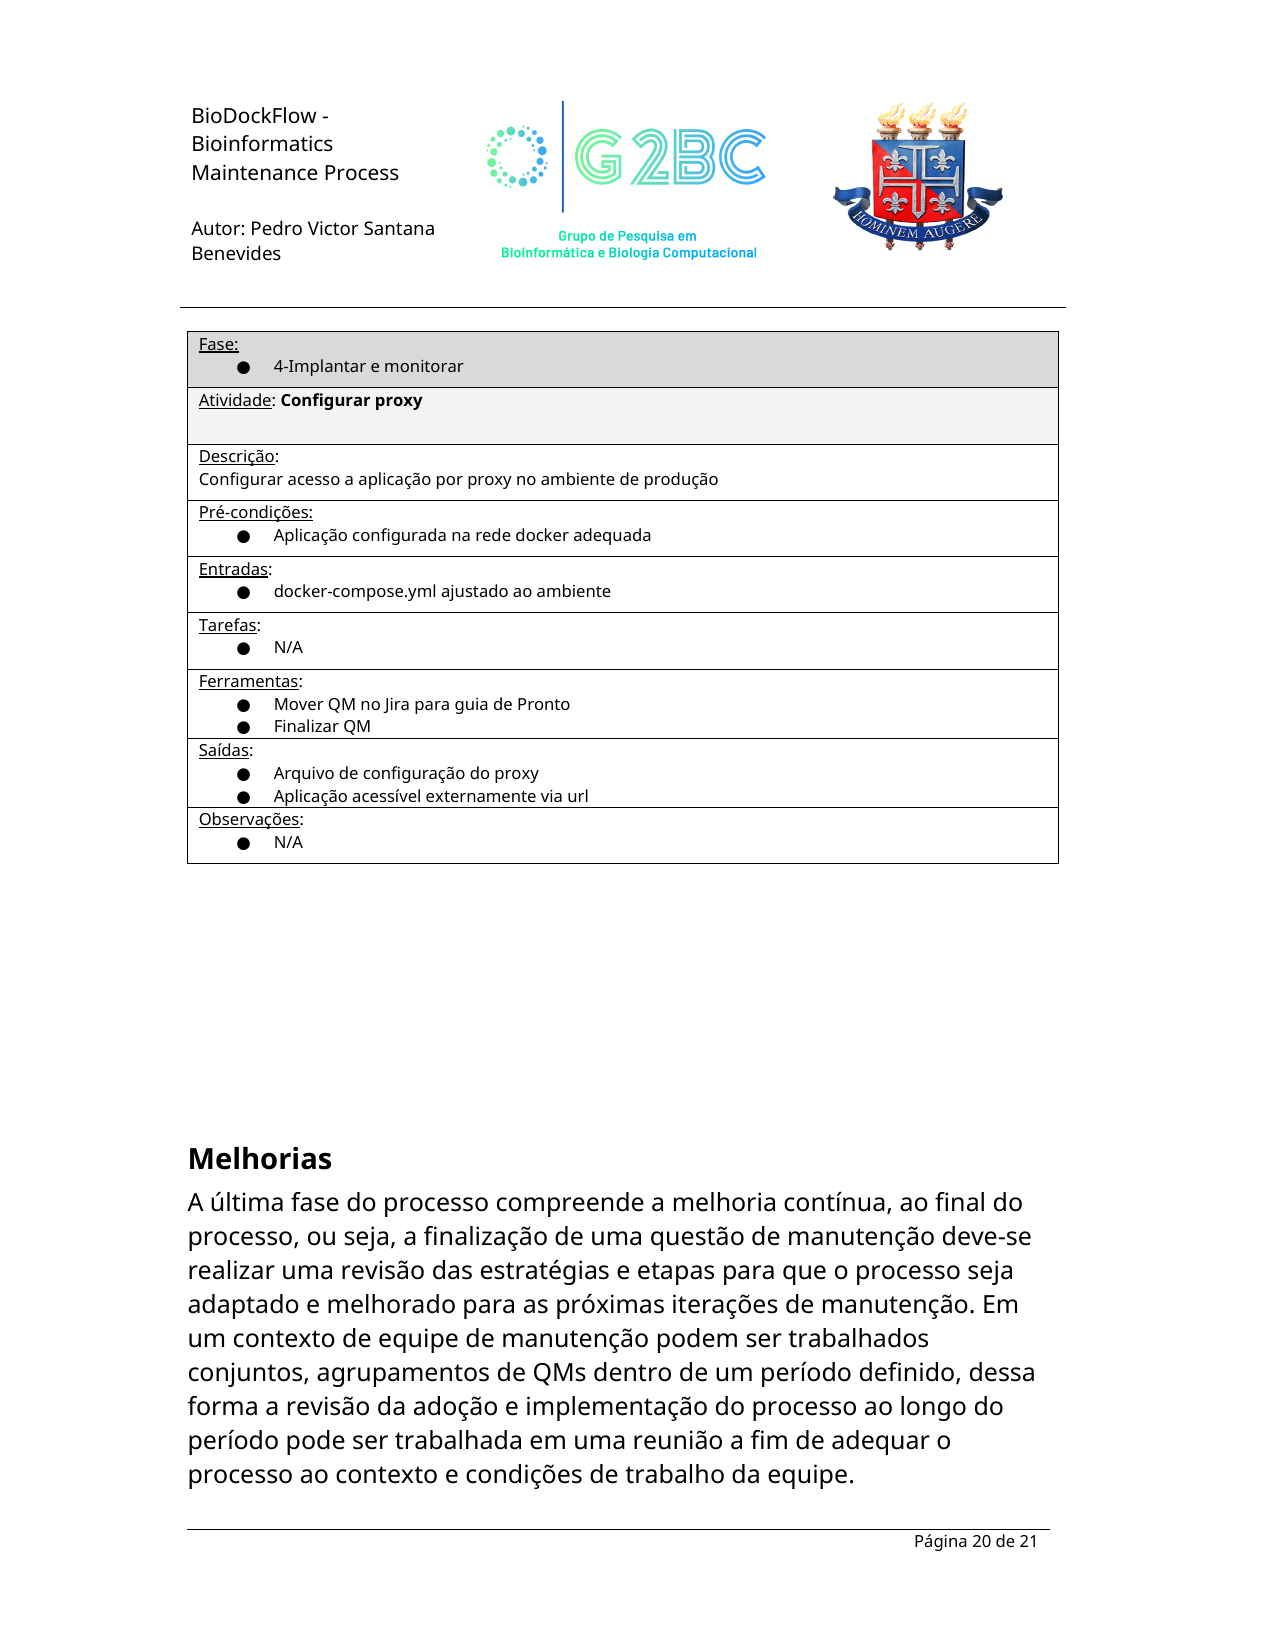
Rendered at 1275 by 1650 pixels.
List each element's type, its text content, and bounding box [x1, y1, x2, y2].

picture [486, 101, 766, 260]
table_cell Observações: N/A [188, 808, 1058, 863]
subtitle Melhorias [187, 1138, 1058, 1178]
table_cell Entradas: docker-compose.yml ajustado ao ambiente [188, 557, 1058, 612]
table_cell Tarefas: N/A [188, 613, 1058, 668]
picture [833, 101, 1003, 251]
table_cell Saídas: Arquivo de configuração do proxy Aplicação acessível externamente via url [188, 739, 1058, 807]
table_cell Pré-condições: Aplicação configurada na rede docker adequada [188, 501, 1058, 556]
table_cell Ferramentas: Mover QM no Jira para guia de Pronto Finalizar QM [188, 670, 1058, 738]
table_cell Atividade: Configurar proxy [188, 388, 1058, 443]
table_cell Descrição: Configurar acesso a aplicação por proxy no ambiente de produção [188, 445, 1058, 500]
text A última fase do processo compreende a melhoria contínua, ao final do processo, ou seja, a finalização de uma questão de manutenção deve-se realizar uma revisão das estratégias e etapas para que o processo seja adaptado e melhorado para as próximas iterações de manutenção. Em um contexto de equipe de manutenção podem ser trabalhados conjuntos, agrupamentos de QMs dentro de um período definido, dessa forma a revisão da adoção e implementação do processo ao longo do período pode ser trabalhada em uma reunião a fim de adequar o processo ao contexto e condições de trabalho da equipe. [187, 1184, 1058, 1491]
table_header Fase: 4-Implantar e monitorar [188, 332, 1058, 387]
